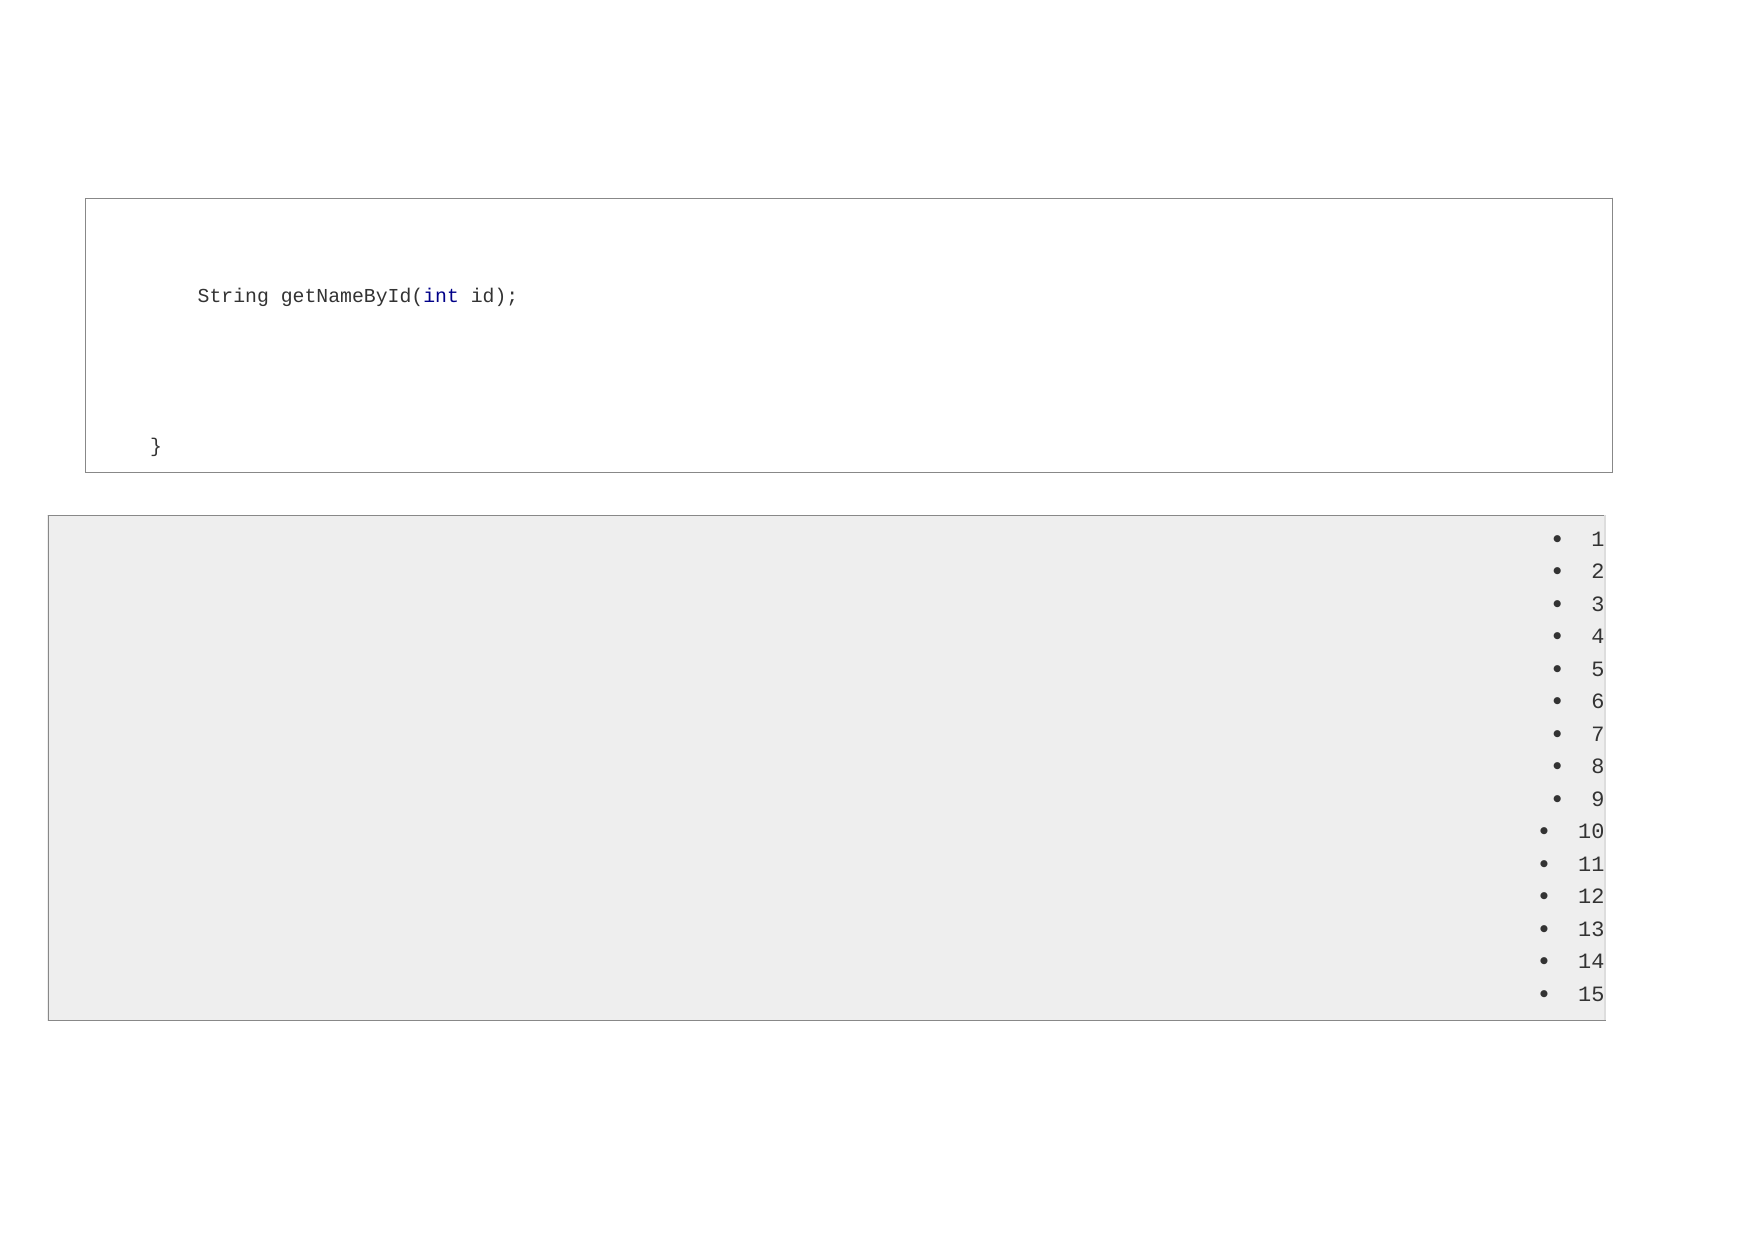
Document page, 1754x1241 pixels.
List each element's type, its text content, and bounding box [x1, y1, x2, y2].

list 15 [49, 970, 1604, 1020]
list 9 [49, 775, 1604, 808]
text } [86, 423, 1612, 472]
list 14 [49, 938, 1604, 970]
list 10 [49, 808, 1604, 840]
list 1 [49, 516, 1604, 548]
list 3 [49, 580, 1604, 613]
list 8 [49, 743, 1604, 775]
list 13 [49, 905, 1604, 938]
list 2 [49, 548, 1604, 580]
list 5 [49, 645, 1604, 678]
list 6 [49, 678, 1604, 710]
text String getNameById(int id); [86, 273, 1612, 314]
list 7 [49, 710, 1604, 743]
list 12 [49, 873, 1604, 905]
list 4 [49, 613, 1604, 645]
list 11 [49, 840, 1604, 873]
